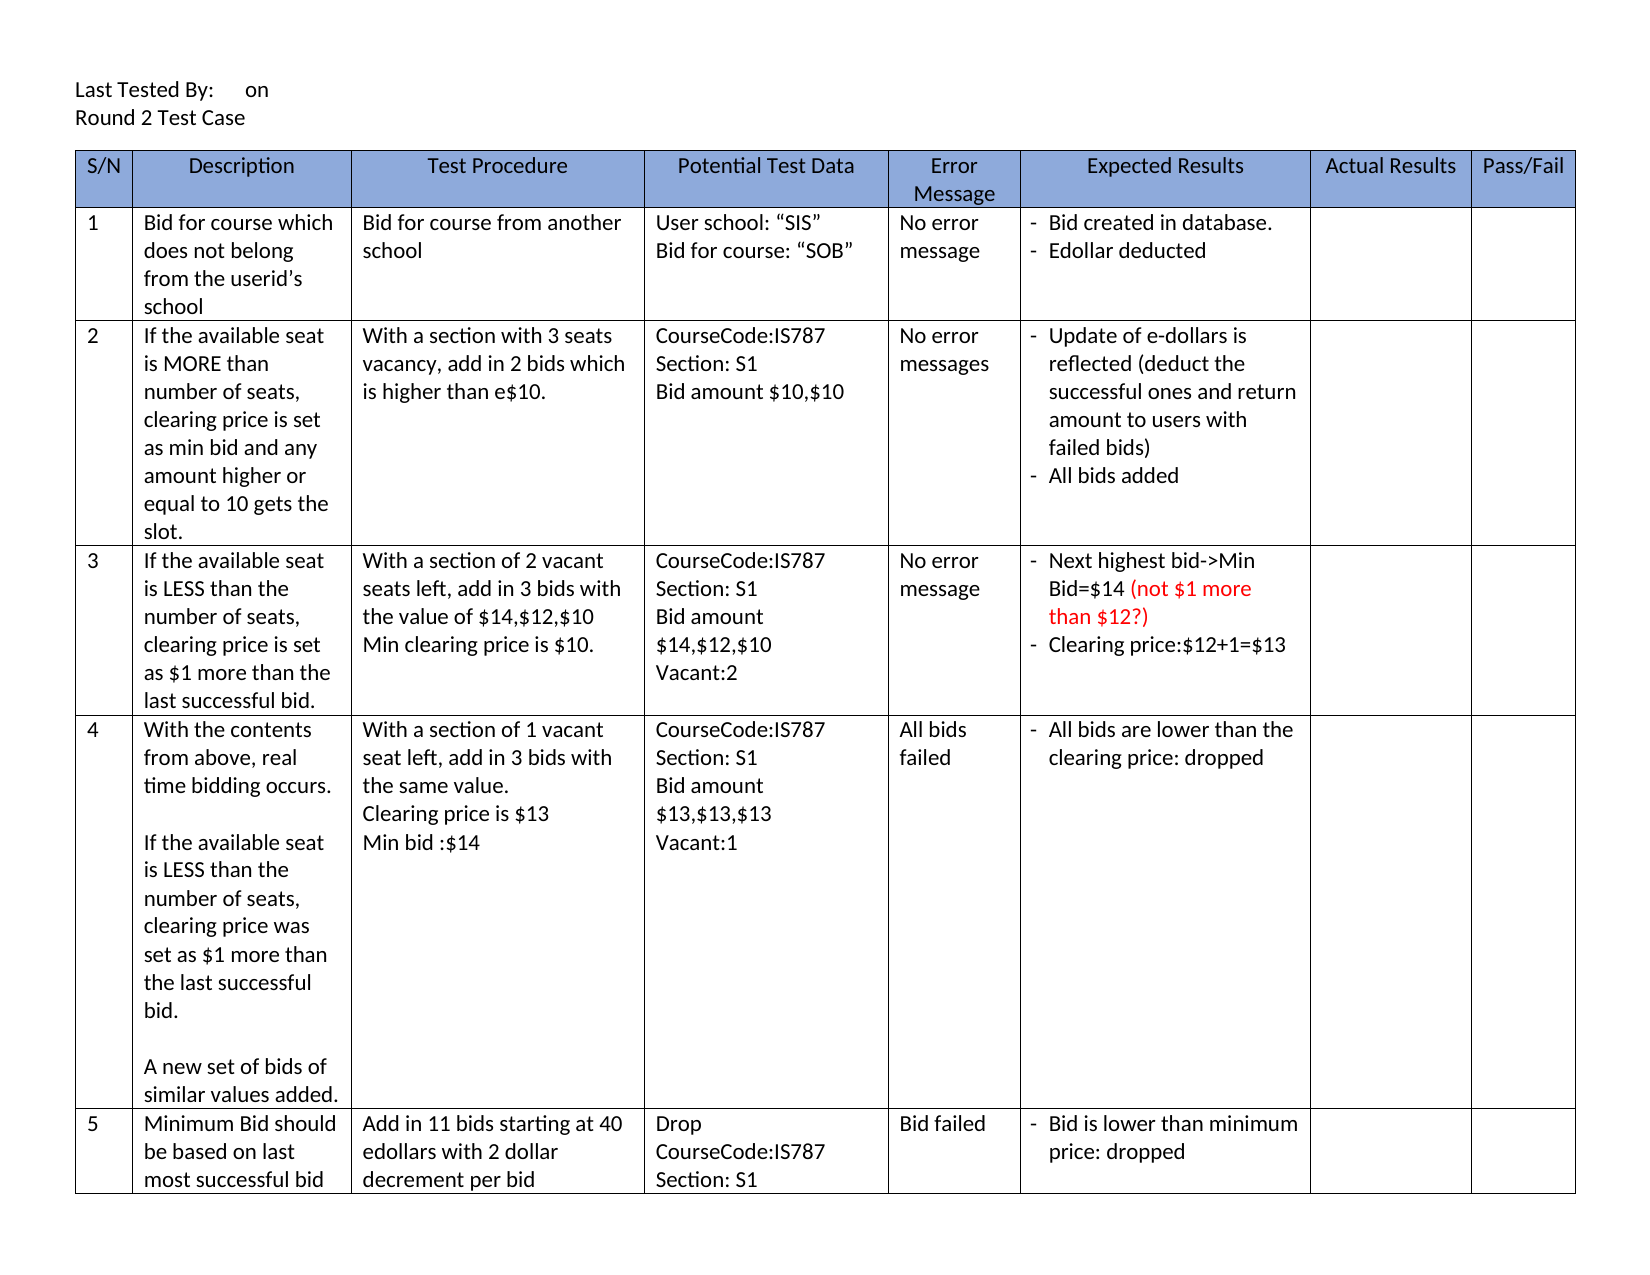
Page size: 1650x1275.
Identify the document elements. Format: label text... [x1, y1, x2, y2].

table_cell 4 [76, 716, 132, 1108]
table_cell Bid created in database. Edollar deducted [1021, 208, 1310, 320]
table_cell All bids are lower than the clearing price: dropped [1021, 716, 1310, 1108]
table_cell Bid for course which does not belong from the userid’s school [133, 208, 351, 320]
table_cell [133, 1109, 351, 1193]
table_cell If the available seat is MORE than number of seats, clearing price is set as min bid and any amount higher or equal to 10 gets the slot. [133, 321, 351, 545]
table_cell CourseCode:IS787 Section: S1 Bid amount $13,$13,$13 Vacant:1 [645, 716, 888, 1108]
table_cell No error message [889, 208, 1020, 320]
table_cell With a section with 3 seats vacancy, add in 2 bids which is higher than e$10. [352, 321, 644, 545]
table_header S/N [76, 151, 132, 207]
table_cell Bid failed [889, 1109, 1020, 1193]
table_cell If the available seat is LESS than the number of seats, clearing price is set as $1 more than the last successful bid. [133, 546, 351, 714]
table_header Actual Results [1311, 151, 1471, 207]
table_header Test Procedure [352, 151, 644, 207]
table_cell Bid for course from another school [352, 208, 644, 320]
table_cell [1311, 208, 1471, 320]
table_cell 1 [76, 208, 132, 320]
table_cell Update of e-dollars is reflected (deduct the successful ones and return amount to users with failed bids) All bids added [1021, 321, 1310, 545]
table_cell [352, 1109, 644, 1193]
table_cell Next highest bid->Min Bid=$14 (not $1 more than $12?) Clearing price:$12+1=$13 [1021, 546, 1310, 714]
table_header Description [133, 151, 351, 207]
table_cell [1472, 208, 1575, 320]
table_header Potential Test Data [645, 151, 888, 207]
table_cell 5 [76, 1109, 132, 1193]
table_header Expected Results [1021, 151, 1310, 207]
table_cell No error messages [889, 321, 1020, 545]
table_cell [1311, 546, 1471, 714]
table_cell 2 [76, 321, 132, 545]
text Round 2 Test Case [75, 103, 1575, 131]
table_cell With the contents from above, real time bidding occurs. If the available seat is LESS than the number of seats, clearing price was set as $1 more than the last successful bid. A new set of bids of similar values added. [133, 716, 351, 1108]
table_cell CourseCode:IS787 Section: S1 Bid amount $14,$12,$10 Vacant:2 [645, 546, 888, 714]
table_cell [1472, 716, 1575, 1108]
table_cell All bids failed [889, 716, 1020, 1108]
table_cell No error message [889, 546, 1020, 714]
table_cell [1472, 321, 1575, 545]
table_header Pass/Fail [1472, 151, 1575, 207]
table_header Error Message [889, 151, 1020, 207]
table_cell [1021, 1109, 1310, 1193]
table_cell [1472, 546, 1575, 714]
table_cell 3 [76, 546, 132, 714]
table_cell User school: “SIS” Bid for course: “SOB” [645, 208, 888, 320]
table_cell [1311, 321, 1471, 545]
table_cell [645, 1109, 888, 1193]
table_cell [1311, 1109, 1471, 1193]
table_cell [1472, 1109, 1575, 1193]
table_cell CourseCode:IS787 Section: S1 Bid amount $10,$10 [645, 321, 888, 545]
table_cell With a section of 2 vacant seats left, add in 3 bids with the value of $14,$12,$10 Min clearing price is $10. [352, 546, 644, 714]
table_cell With a section of 1 vacant seat left, add in 3 bids with the same value. Clearing price is $13 Min bid :$14 [352, 716, 644, 1108]
table_cell [1311, 716, 1471, 1108]
